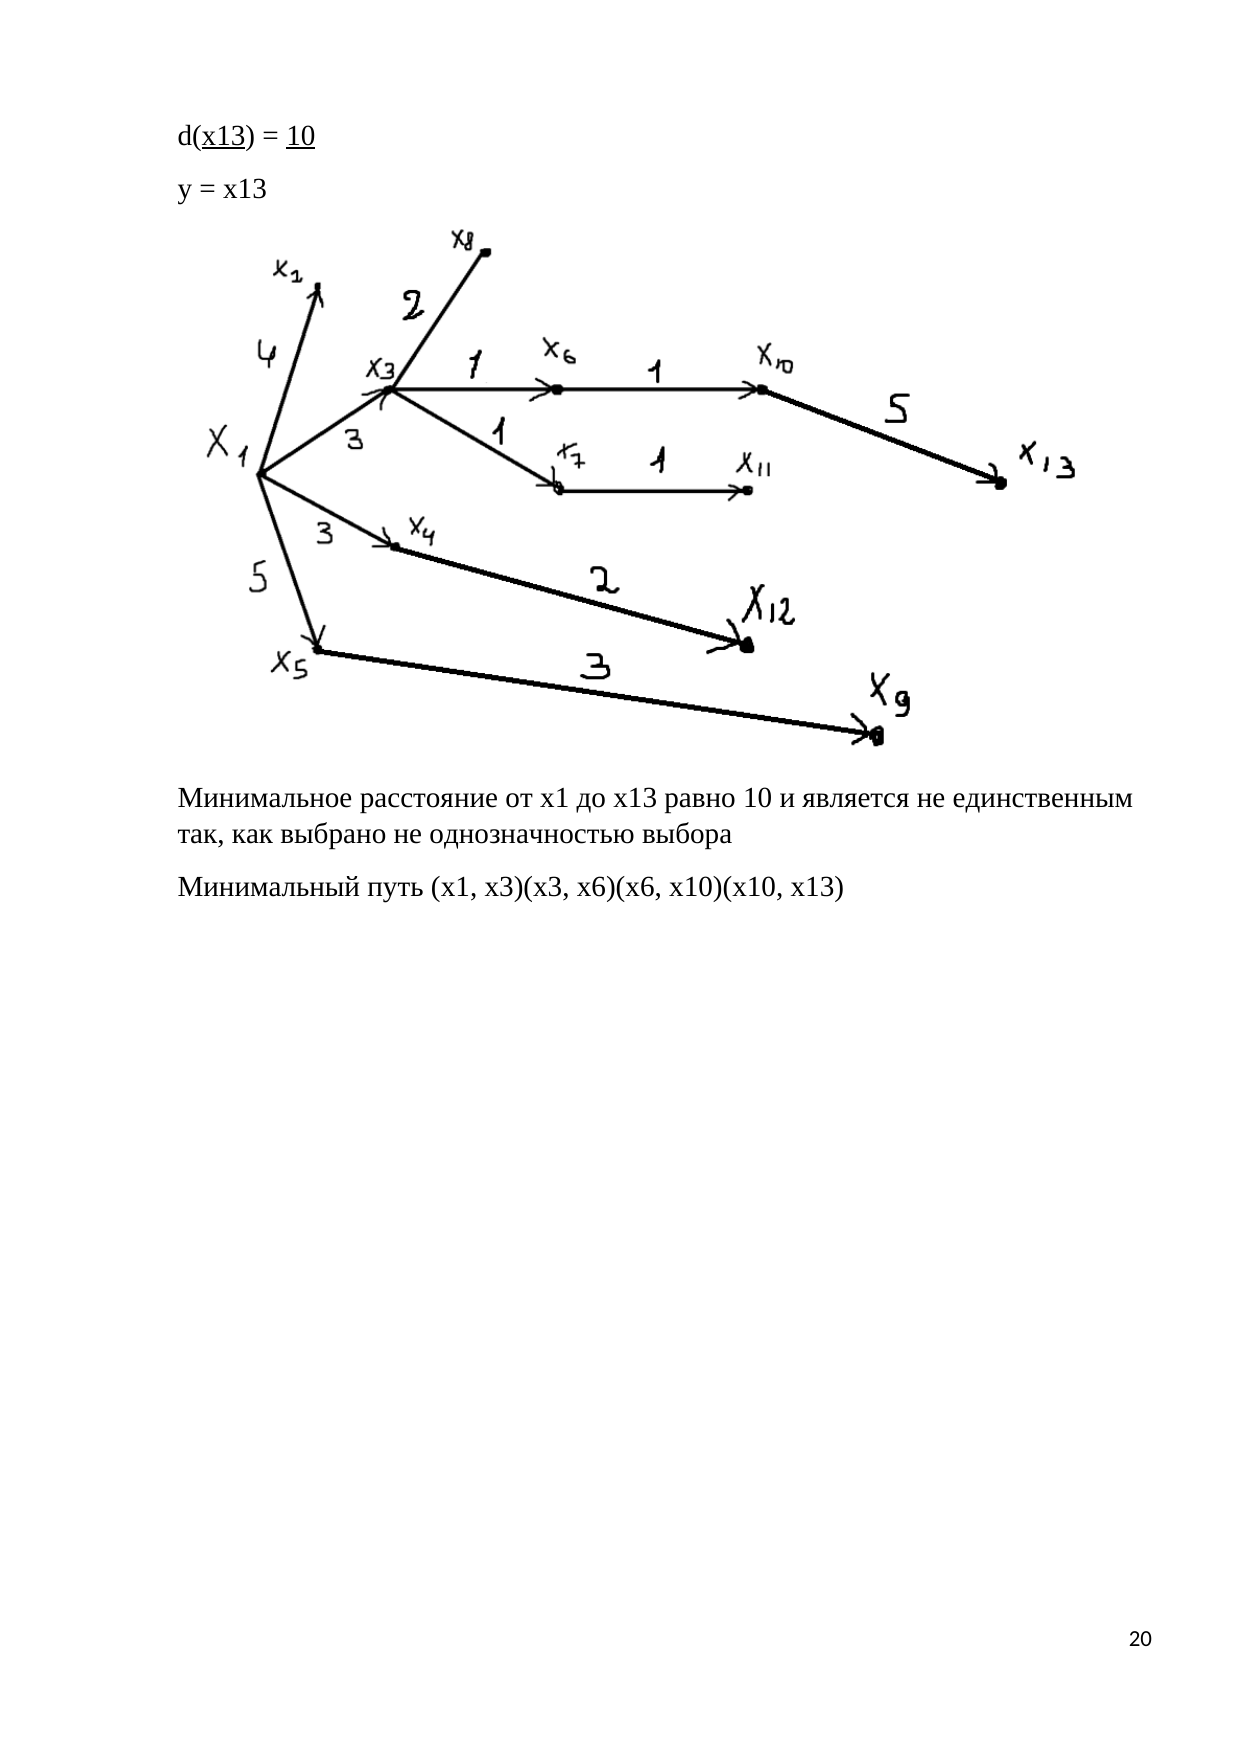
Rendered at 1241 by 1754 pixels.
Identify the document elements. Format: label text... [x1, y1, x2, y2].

text Минимальный путь (x1, x3)(x3, x6)(x6, x10)(x10, x13) [177, 869, 1152, 903]
text d(x13) = 10 [177, 118, 1152, 152]
text y = x13 [177, 171, 1152, 204]
picture [177, 223, 1151, 762]
text Минимальное расстояние от x1 до x13 равно 10 и является не единственным так, как выбрано не однозначностью выбора [177, 780, 1152, 850]
